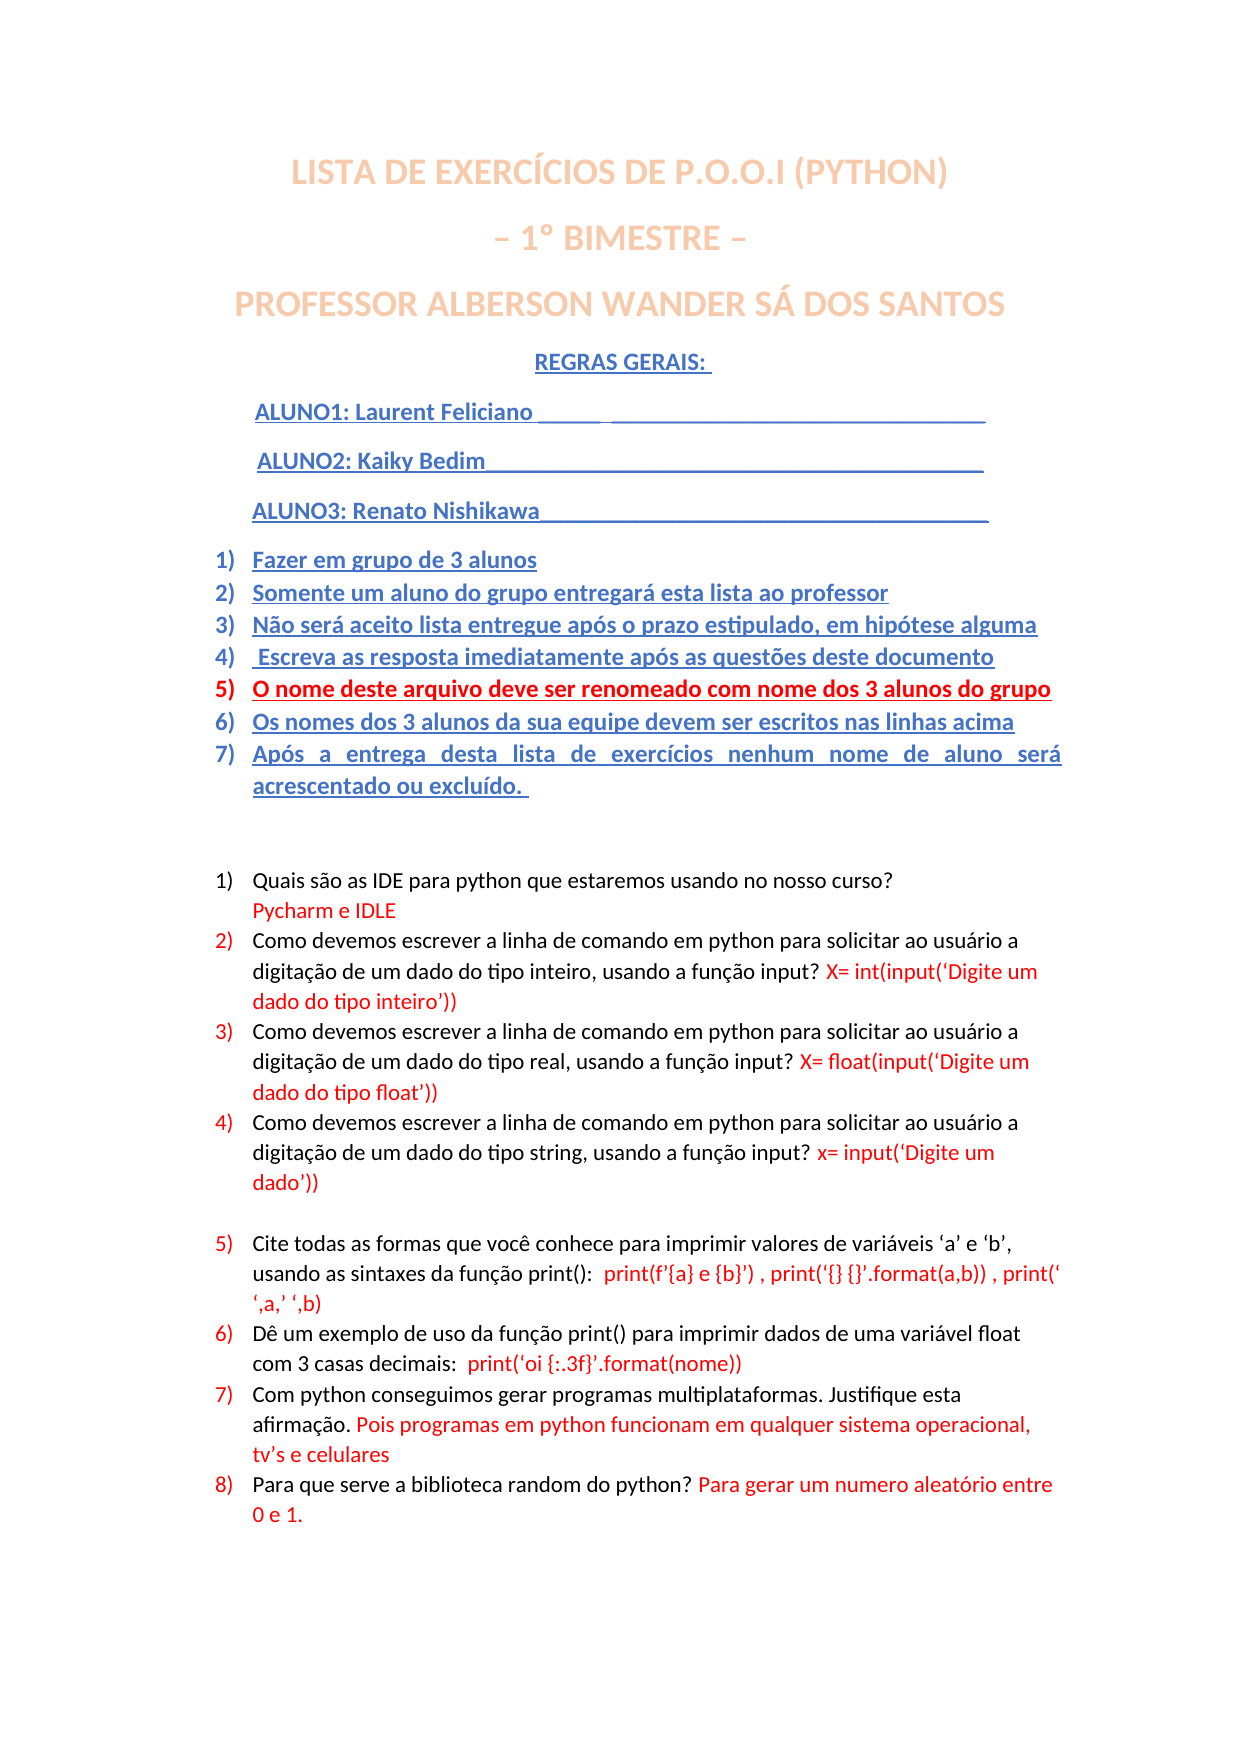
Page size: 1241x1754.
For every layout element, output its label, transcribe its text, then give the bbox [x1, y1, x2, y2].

list Fazer em grupo de 3 alunos [215, 544, 1063, 575]
list Para que serve a biblioteca random do python? Para gerar um numero aleatório entre 0 e 1. [215, 1470, 1063, 1529]
text PROFESSOR ALBERSON WANDER SÁ DOS SANTOS [177, 280, 1063, 326]
list Após a entrega desta lista de exercícios nenhum nome de aluno será acrescentado ou excluído. [215, 738, 1063, 801]
list Quais são as IDE para python que estaremos usando no nosso curso? [215, 866, 1063, 894]
list Somente um aluno do grupo entregará esta lista ao professor [215, 577, 1063, 607]
text ALUNO1: Laurent Feliciano _____ ______________________________ [177, 396, 1063, 426]
text ALUNO3: Renato Nishikawa____________________________________ [177, 495, 1063, 525]
list Dê um exemplo de uso da função print() para imprimir dados de uma variável float com 3 casas decimais: print(‘oi {:.3f}’.format(nome)) [215, 1319, 1063, 1378]
text REGRAS GERAIS: [177, 346, 1063, 377]
list Pycharm e IDLE [252, 896, 1063, 924]
text ALUNO2: Kaiky Bedim________________________________________ [177, 445, 1063, 476]
list Escreva as resposta imediatamente após as questões deste documento [215, 641, 1063, 672]
list Como devemos escrever a linha de comando em python para solicitar ao usuário a digitação de um dado do tipo string, usando a função input? x= input(‘Digite um dado’)) [215, 1108, 1063, 1196]
list O nome deste arquivo deve ser renomeado com nome dos 3 alunos do grupo [215, 673, 1063, 704]
text LISTA DE EXERCÍCIOS DE P.O.O.I (PYTHON) [177, 148, 1063, 193]
list Cite todas as formas que você conhece para imprimir valores de variáveis ‘a’ e ‘b’, usando as sintaxes da função print(): print(f’{a} e {b}’) , print(‘{} {}’.format(a,b)) , print(‘ ‘,a,’ ‘,b) [215, 1229, 1063, 1317]
list Como devemos escrever a linha de comando em python para solicitar ao usuário a digitação de um dado do tipo inteiro, usando a função input? X= int(input(‘Digite um dado do tipo inteiro’)) [215, 927, 1063, 1015]
list Como devemos escrever a linha de comando em python para solicitar ao usuário a digitação de um dado do tipo real, usando a função input? X= float(input(‘Digite um dado do tipo float’)) [215, 1017, 1063, 1106]
text – 1º BIMESTRE – [177, 214, 1063, 259]
list Os nomes dos 3 alunos da sua equipe devem ser escritos nas linhas acima [215, 706, 1063, 736]
list Com python conseguimos gerar programas multiplataformas. Justifique esta afirmação. Pois programas em python funcionam em qualquer sistema operacional, tv’s e celulares [215, 1380, 1063, 1468]
list Não será aceito lista entregue após o prazo estipulado, em hipótese alguma [215, 609, 1063, 639]
